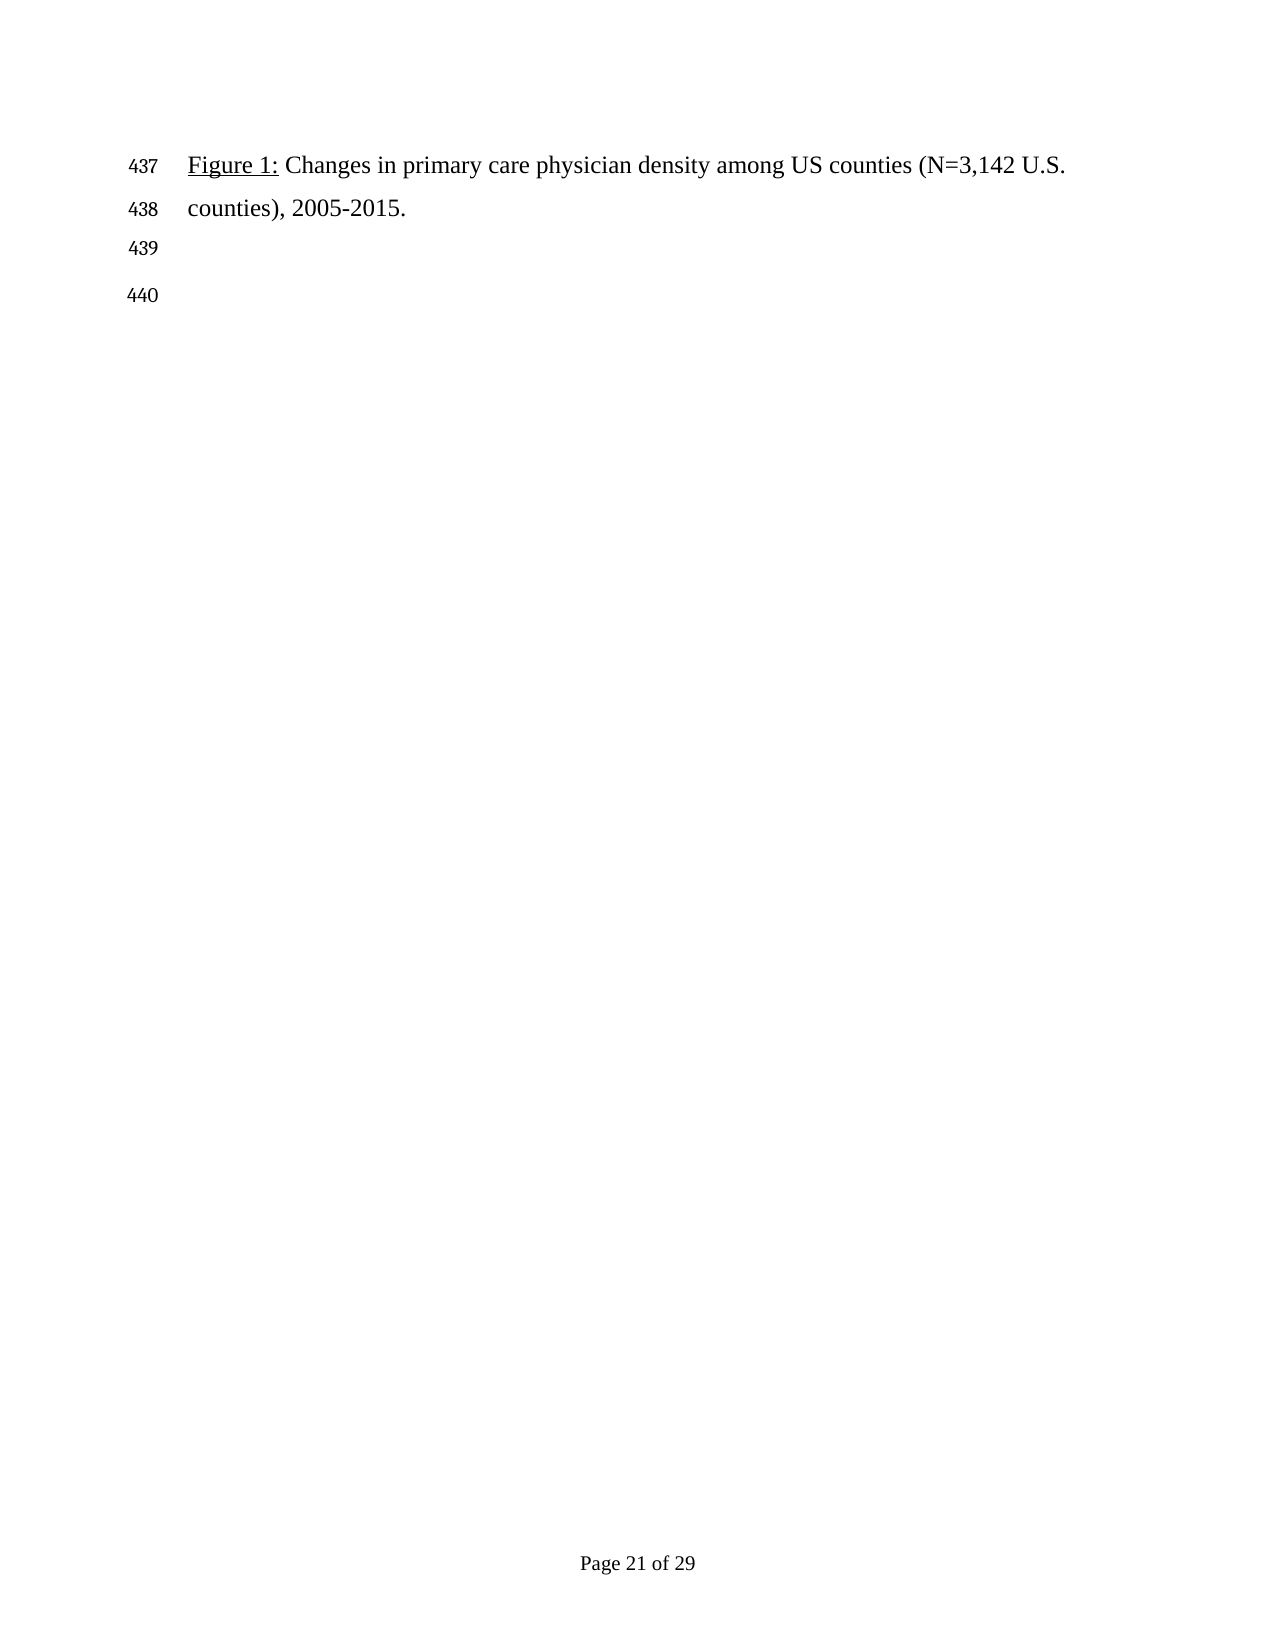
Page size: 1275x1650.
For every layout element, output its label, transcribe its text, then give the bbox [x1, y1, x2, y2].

text Figure 1: Changes in primary care physician density among US counties (N=3,142 U.S. counties), 2005-2015. [187, 150, 1087, 222]
